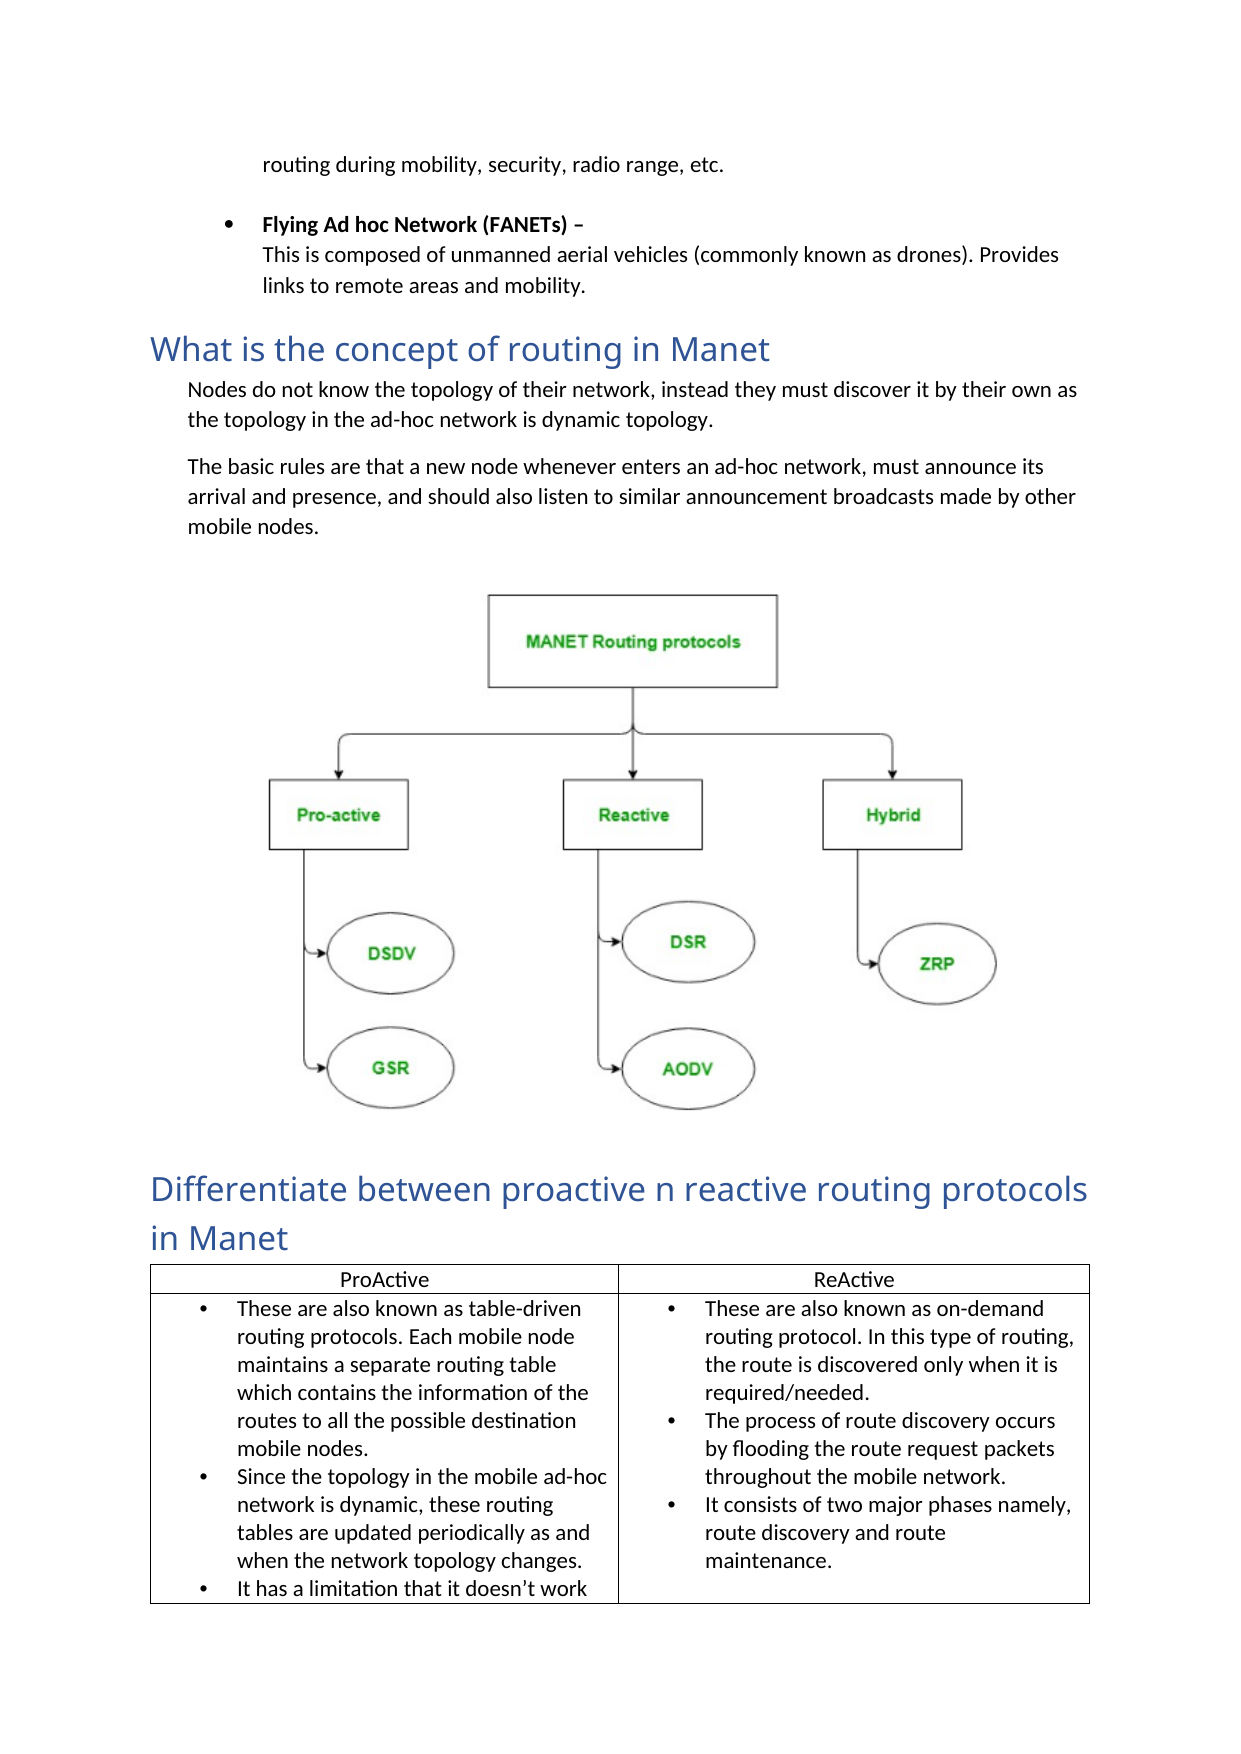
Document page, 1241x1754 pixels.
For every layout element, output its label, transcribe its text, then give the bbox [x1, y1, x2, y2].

picture [199, 559, 1041, 1139]
subtitle What is the concept of routing in Manet [150, 326, 1090, 371]
table_header ReActive [619, 1265, 1089, 1293]
table_header ProActive [151, 1265, 618, 1293]
subtitle Differentiate between proactive n reactive routing protocols in Manet [150, 1166, 1090, 1261]
